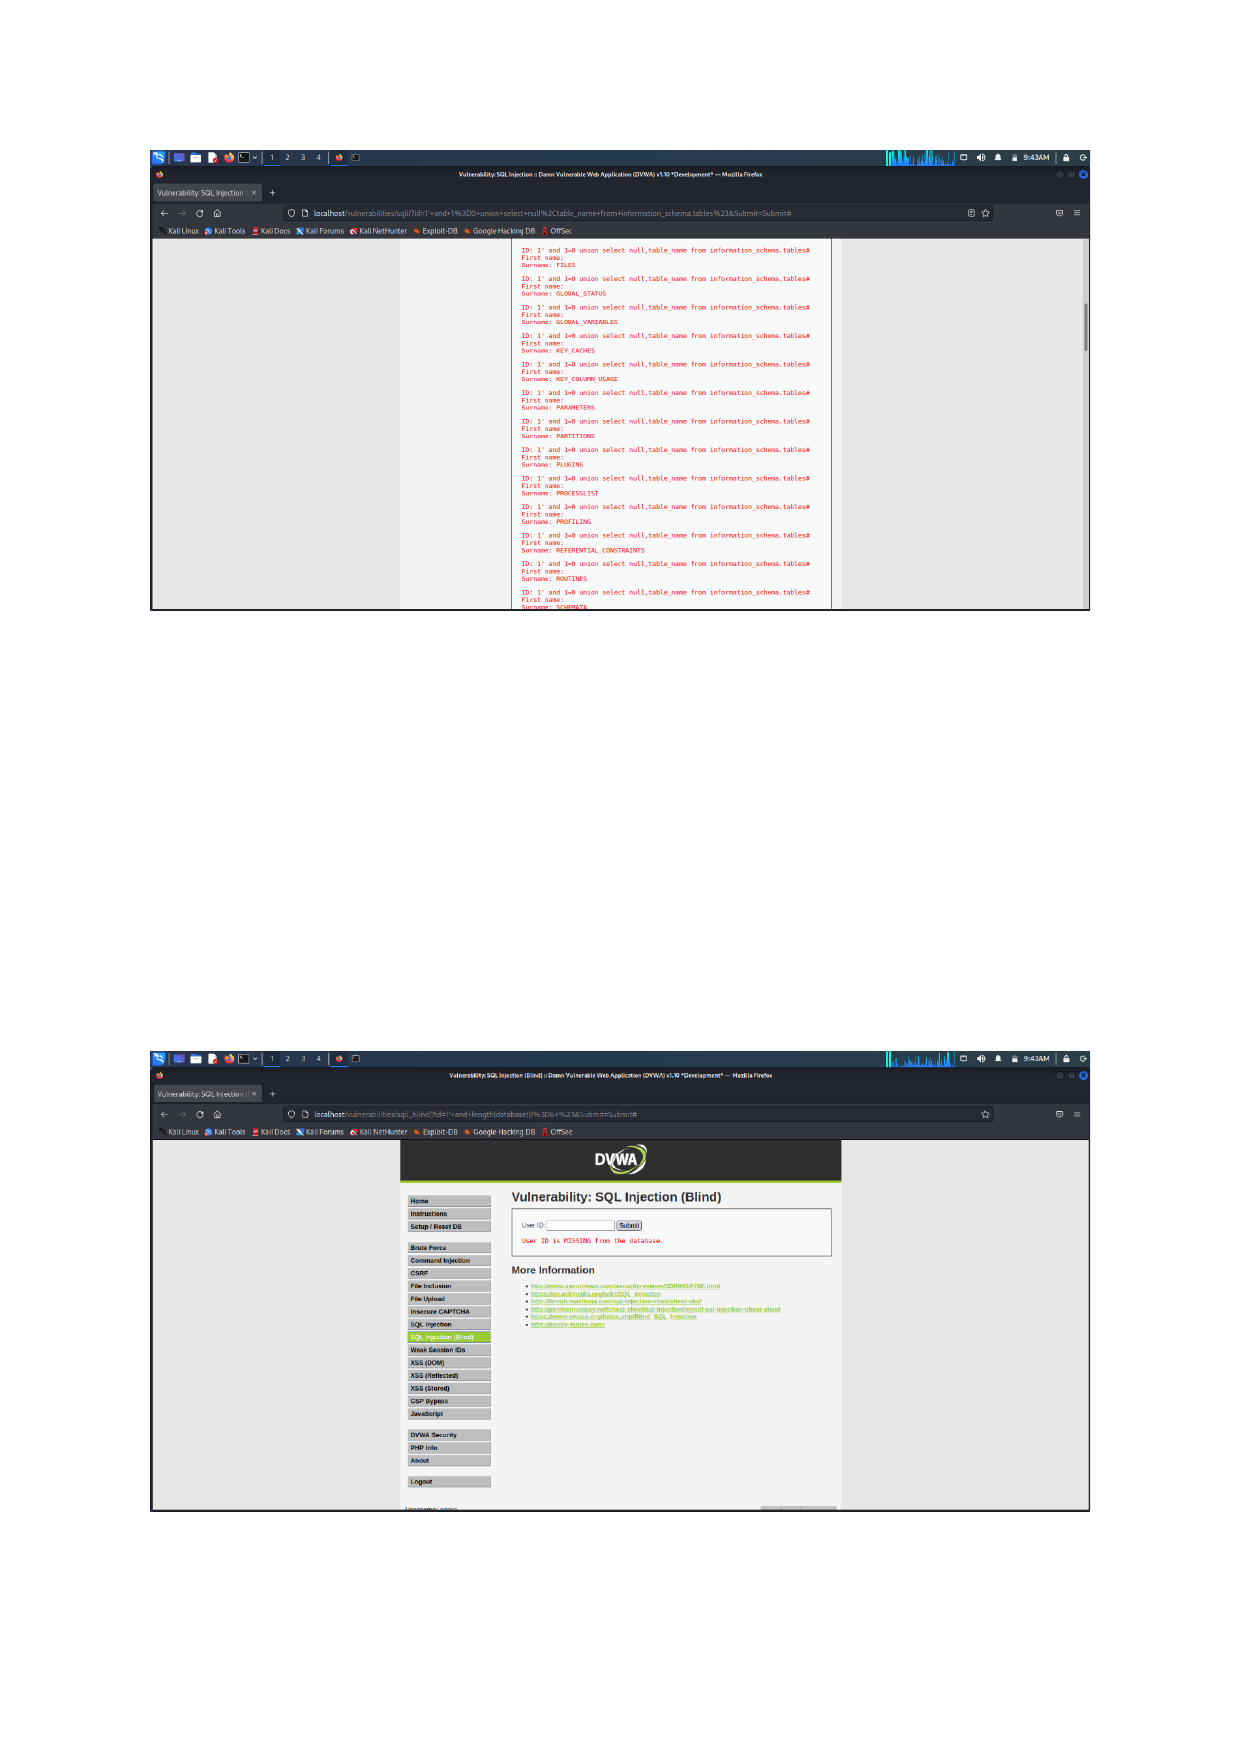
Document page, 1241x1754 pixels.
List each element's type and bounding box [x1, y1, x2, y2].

picture [150, 150, 1091, 611]
picture [150, 1051, 1091, 1512]
